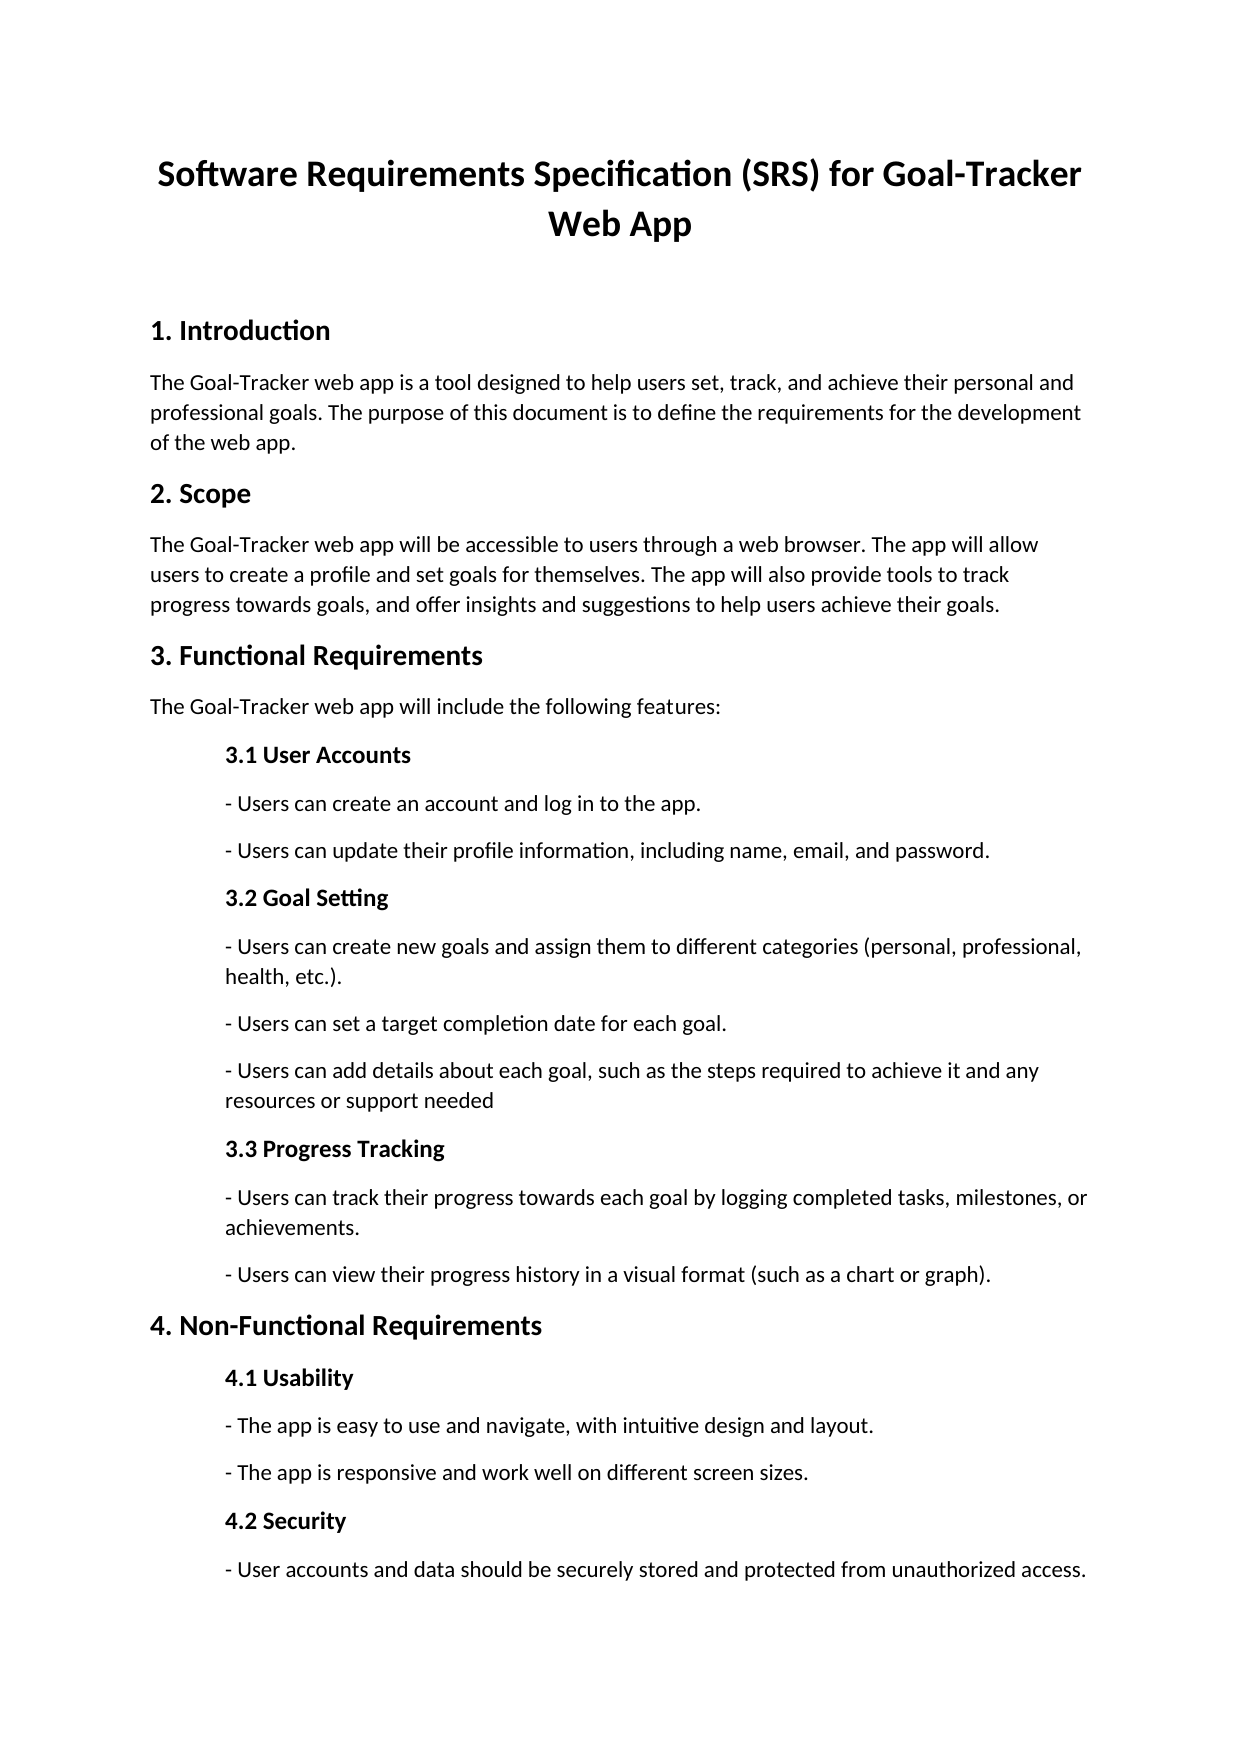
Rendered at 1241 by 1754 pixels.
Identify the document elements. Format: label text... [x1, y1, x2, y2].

text - Users can track their progress towards each goal by logging completed tasks, milestones, or achievements. [225, 1183, 1090, 1241]
text The Goal-Tracker web app is a tool designed to help users set, track, and achieve their personal and professional goals. The purpose of this document is to define the requirements for the development of the web app. [150, 368, 1090, 456]
text 3.1 User Accounts [150, 739, 1090, 770]
text - Users can update their profile information, including name, email, and password. [225, 836, 1090, 864]
text 1. Introduction [150, 312, 1090, 348]
text The Goal-Tracker web app will be accessible to users through a web browser. The app will allow users to create a profile and set goals for themselves. The app will also provide tools to track progress towards goals, and offer insights and suggestions to help users achieve their goals. [150, 530, 1090, 618]
text 3.2 Goal Setting [150, 883, 1090, 913]
text - Users can view their progress history in a visual format (such as a chart or graph). [225, 1260, 1090, 1288]
text - Users can set a target completion date for each goal. [225, 1009, 1090, 1037]
text 4. Non-Functional Requirements [150, 1307, 1090, 1342]
text - Users can add details about each goal, such as the steps required to achieve it and any resources or support needed [225, 1056, 1090, 1114]
text Software Requirements Specification (SRS) for Goal-Tracker Web App [150, 150, 1090, 245]
text 4.1 Usability [150, 1362, 1090, 1392]
text 4.2 Security [150, 1505, 1090, 1536]
text - The app is responsive and work well on different screen sizes. [225, 1458, 1090, 1486]
text - User accounts and data should be securely stored and protected from unauthorized access. [225, 1555, 1090, 1583]
text 3. Functional Requirements [150, 637, 1090, 673]
text - Users can create an account and log in to the app. [225, 789, 1090, 817]
text The Goal-Tracker web app will include the following features: [150, 692, 1090, 720]
text 3.3 Progress Tracking [150, 1133, 1090, 1164]
text - Users can create new goals and assign them to different categories (personal, professional, health, etc.). [225, 932, 1090, 990]
text 2. Scope [150, 475, 1090, 511]
text - The app is easy to use and navigate, with intuitive design and layout. [225, 1411, 1090, 1439]
